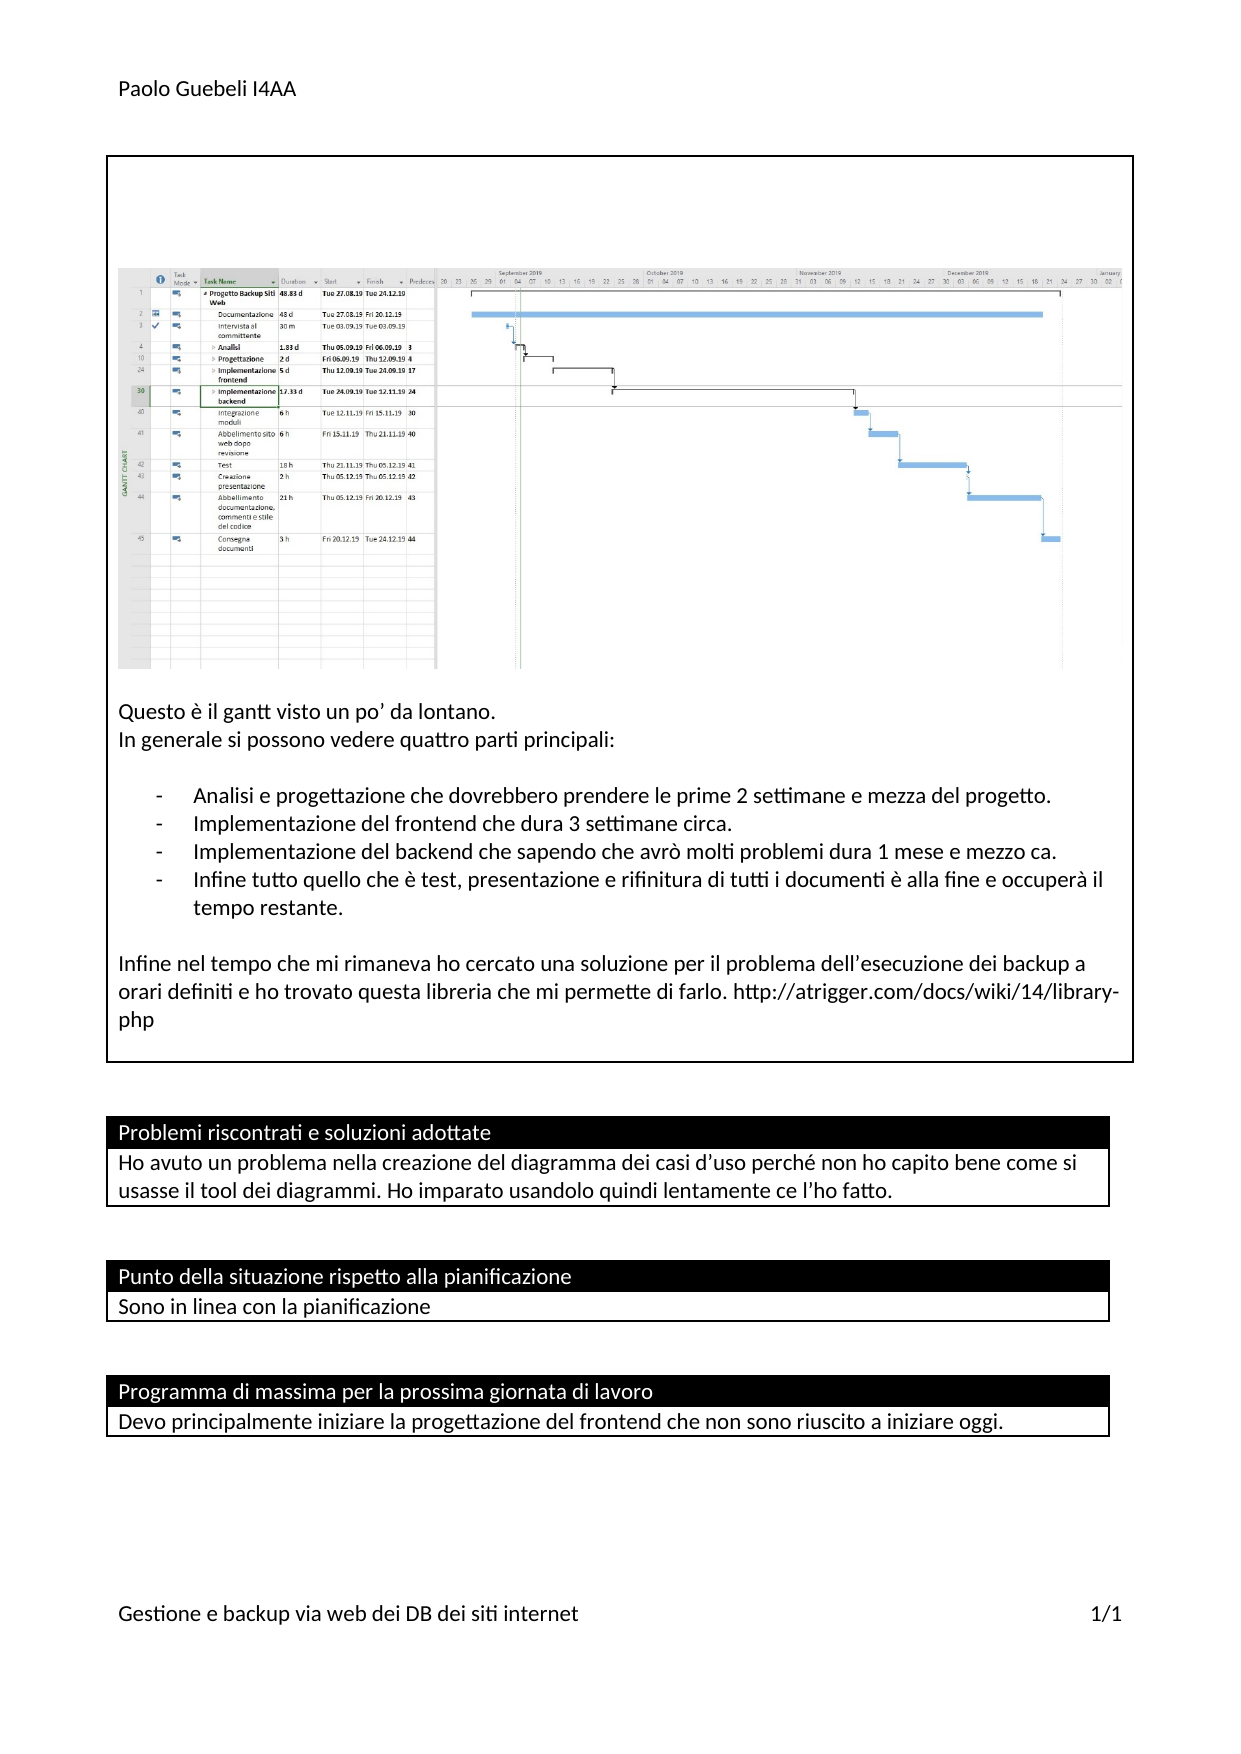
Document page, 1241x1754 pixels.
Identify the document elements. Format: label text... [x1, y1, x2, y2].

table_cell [108, 157, 1132, 1061]
picture [118, 268, 1123, 669]
table_cell Ho avuto un problema nella creazione del diagramma dei casi d’uso perché non ho capito bene come si usasse il tool dei diagrammi. Ho imparato usandolo quindi lentamente ce l’ho fatto. [108, 1149, 1108, 1204]
table_header Punto della situazione rispetto alla pianificazione [108, 1262, 1108, 1290]
table_header Problemi riscontrati e soluzioni adottate [108, 1119, 1108, 1146]
table_cell Sono in linea con la pianificazione [108, 1292, 1108, 1320]
table_header Programma di massima per la prossima giornata di lavoro [108, 1377, 1108, 1405]
table_cell Devo principalmente iniziare la progettazione del frontend che non sono riuscito a iniziare oggi. [108, 1407, 1108, 1435]
